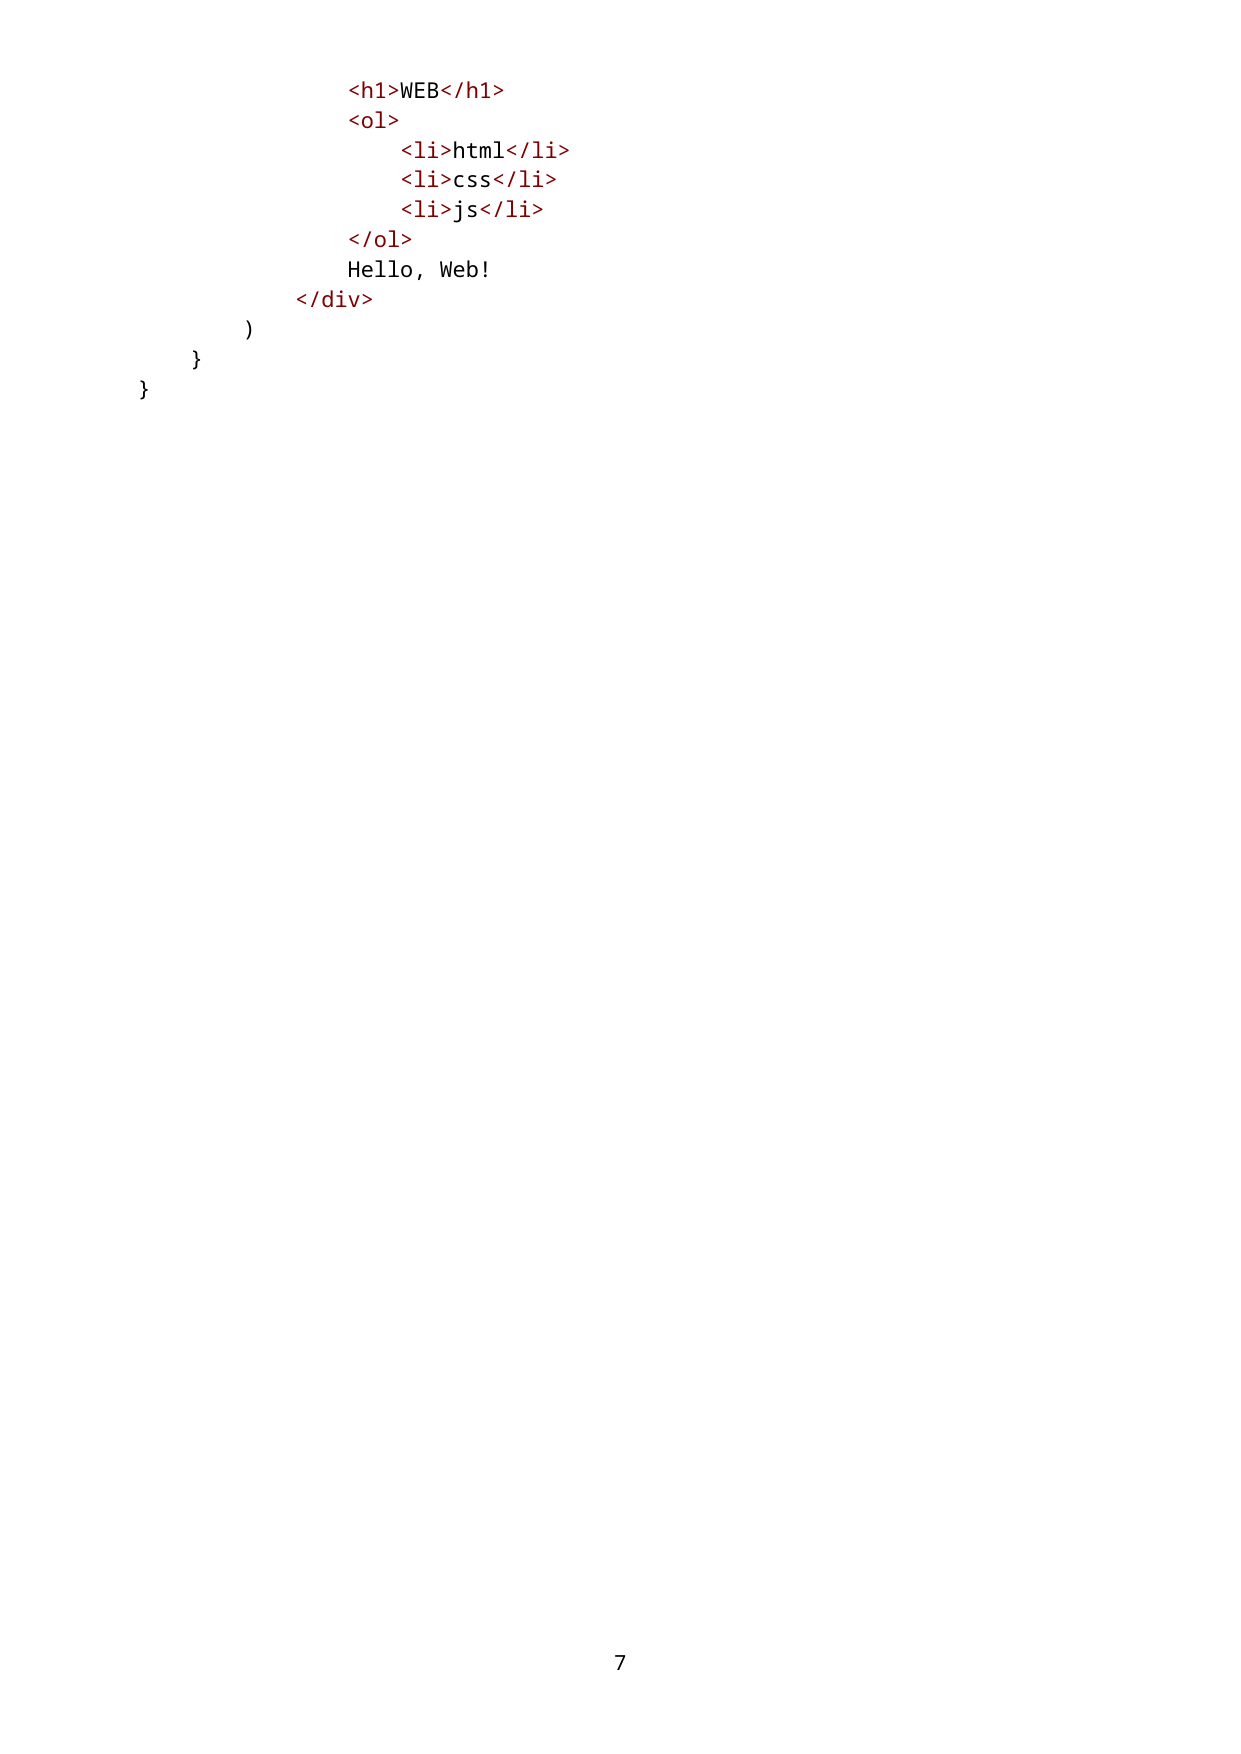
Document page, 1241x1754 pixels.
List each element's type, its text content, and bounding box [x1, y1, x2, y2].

text <li>html</li> [137, 134, 1165, 164]
text ) [137, 313, 1165, 343]
text } [137, 373, 1165, 403]
text <li>css</li> [137, 164, 1165, 194]
text </ol> [137, 224, 1165, 254]
text <li>js</li> [137, 194, 1165, 224]
text Hello, Web! [137, 254, 1165, 283]
text <h1>WEB</h1> [137, 75, 1165, 105]
text } [137, 343, 1165, 373]
text <ol> [137, 105, 1165, 134]
text </div> [137, 283, 1165, 313]
